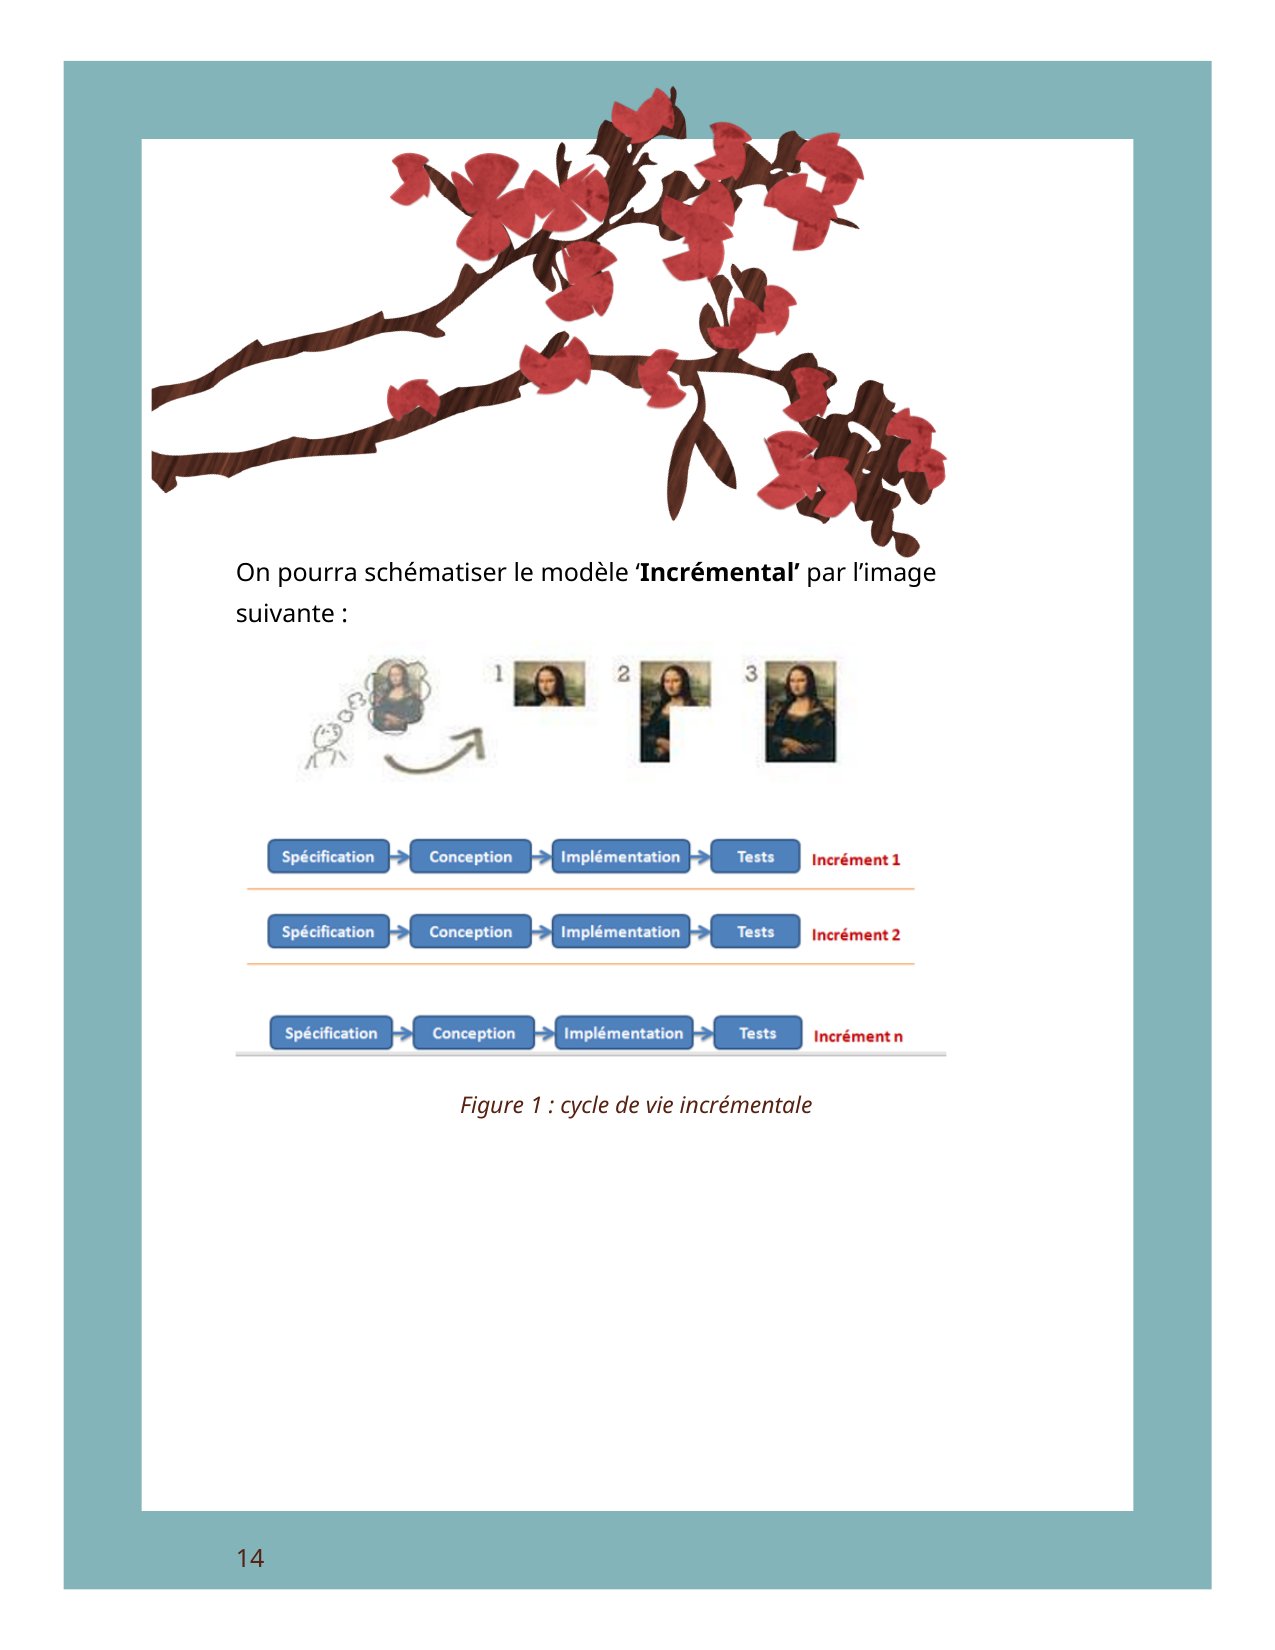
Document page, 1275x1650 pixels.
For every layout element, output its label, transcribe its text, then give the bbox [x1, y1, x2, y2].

text Figure 1 : cycle de vie incrémentale [236, 1089, 1039, 1120]
picture [151, 75, 1049, 576]
picture [235, 636, 947, 1057]
